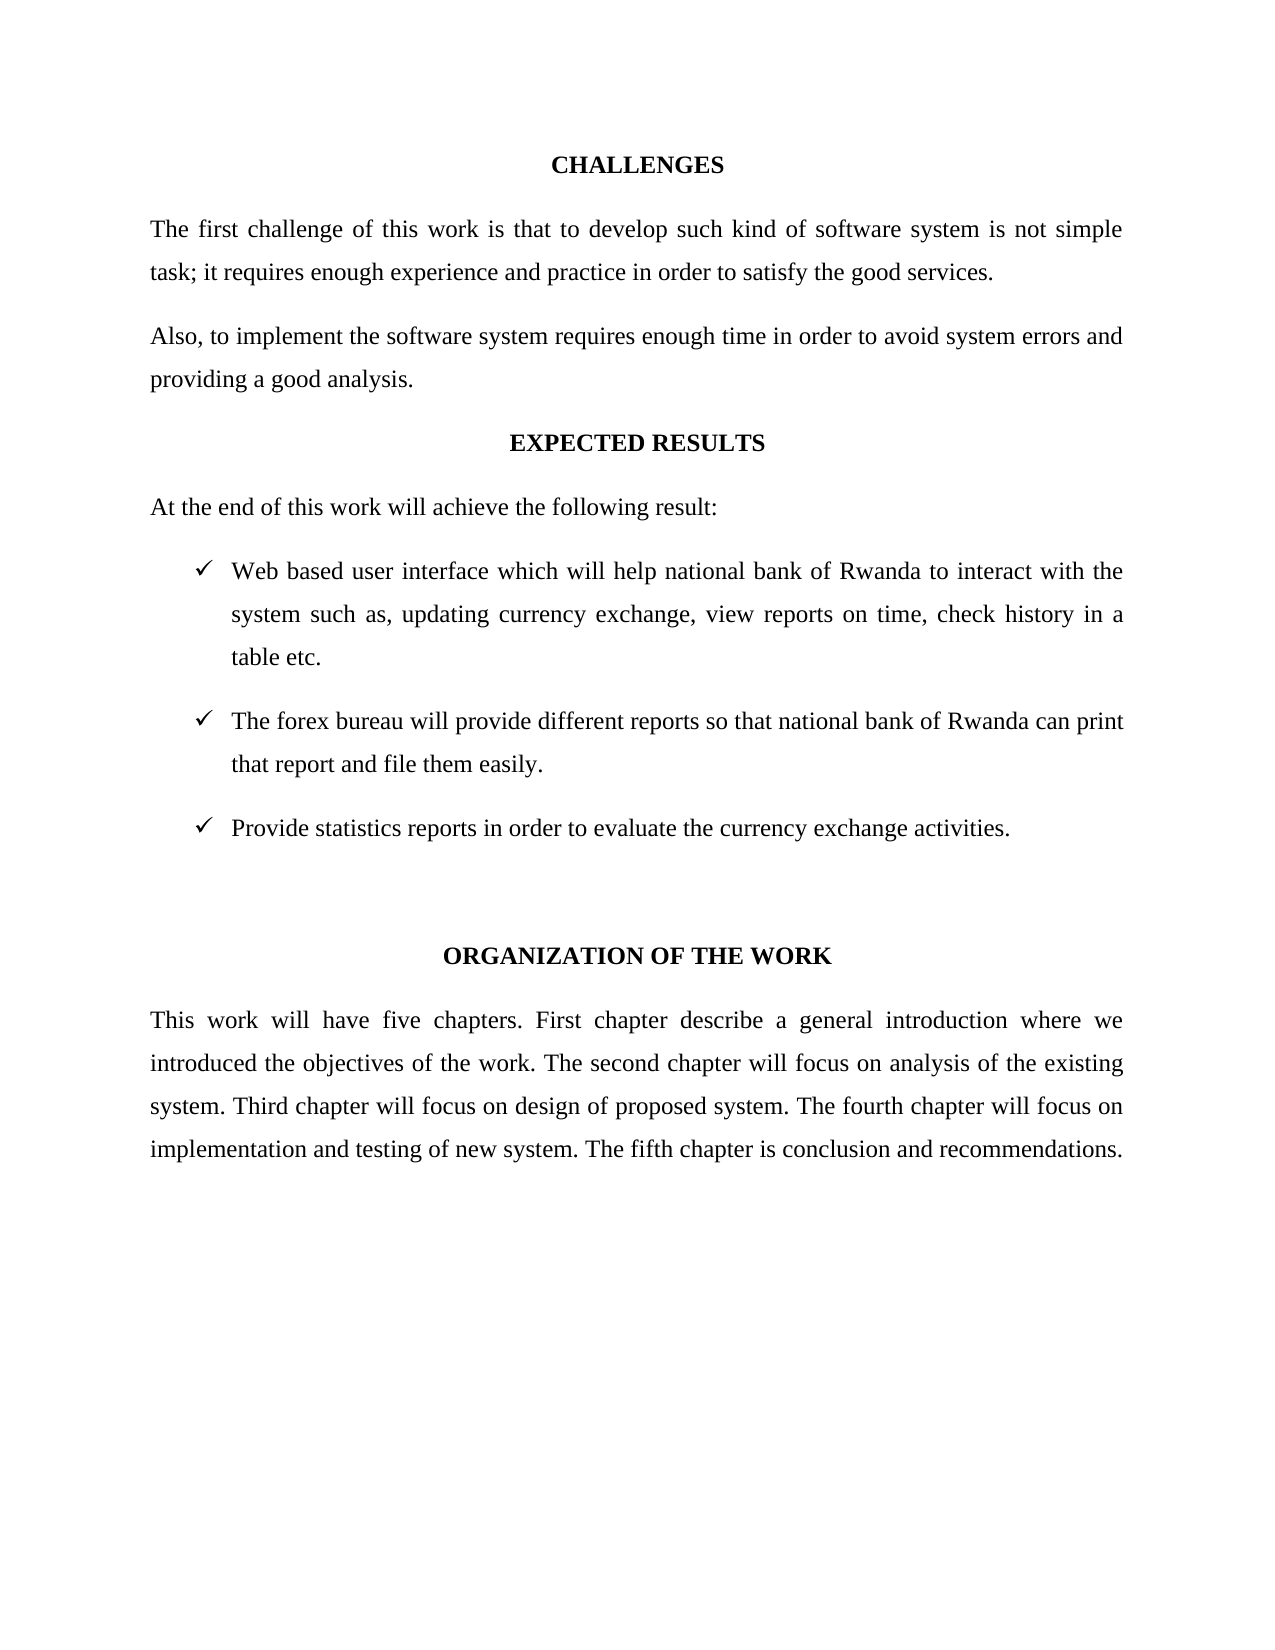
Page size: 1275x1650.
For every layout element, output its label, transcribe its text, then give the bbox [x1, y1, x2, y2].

text At the end of this work will achieve the following result: [150, 492, 1125, 521]
list Web based user interface which will help national bank of Rwanda to interact with the system such as, updating currency exchange, view reports on time, check history in a table etc. [194, 556, 1125, 671]
text EXPECTED RESULTS [150, 428, 1125, 457]
text Also, to implement the software system requires enough time in order to avoid system errors and providing a good analysis. [150, 321, 1125, 393]
text ORGANIZATION OF THE WORK [150, 941, 1125, 970]
text CHALLENGES [150, 150, 1125, 179]
list Provide statistics reports in order to evaluate the currency exchange activities. [194, 813, 1125, 842]
text The first challenge of this work is that to develop such kind of software system is not simple task; it requires enough experience and practice in order to satisfy the good services. [150, 214, 1125, 286]
list The forex bureau will provide different reports so that national bank of Rwanda can print that report and file them easily. [194, 706, 1125, 778]
text This work will have five chapters. First chapter describe a general introduction where we introduced the objectives of the work. The second chapter will focus on analysis of the existing system. Third chapter will focus on design of proposed system. The fourth chapter will focus on implementation and testing of new system. The fifth chapter is conclusion and recommendations. [150, 1005, 1125, 1163]
